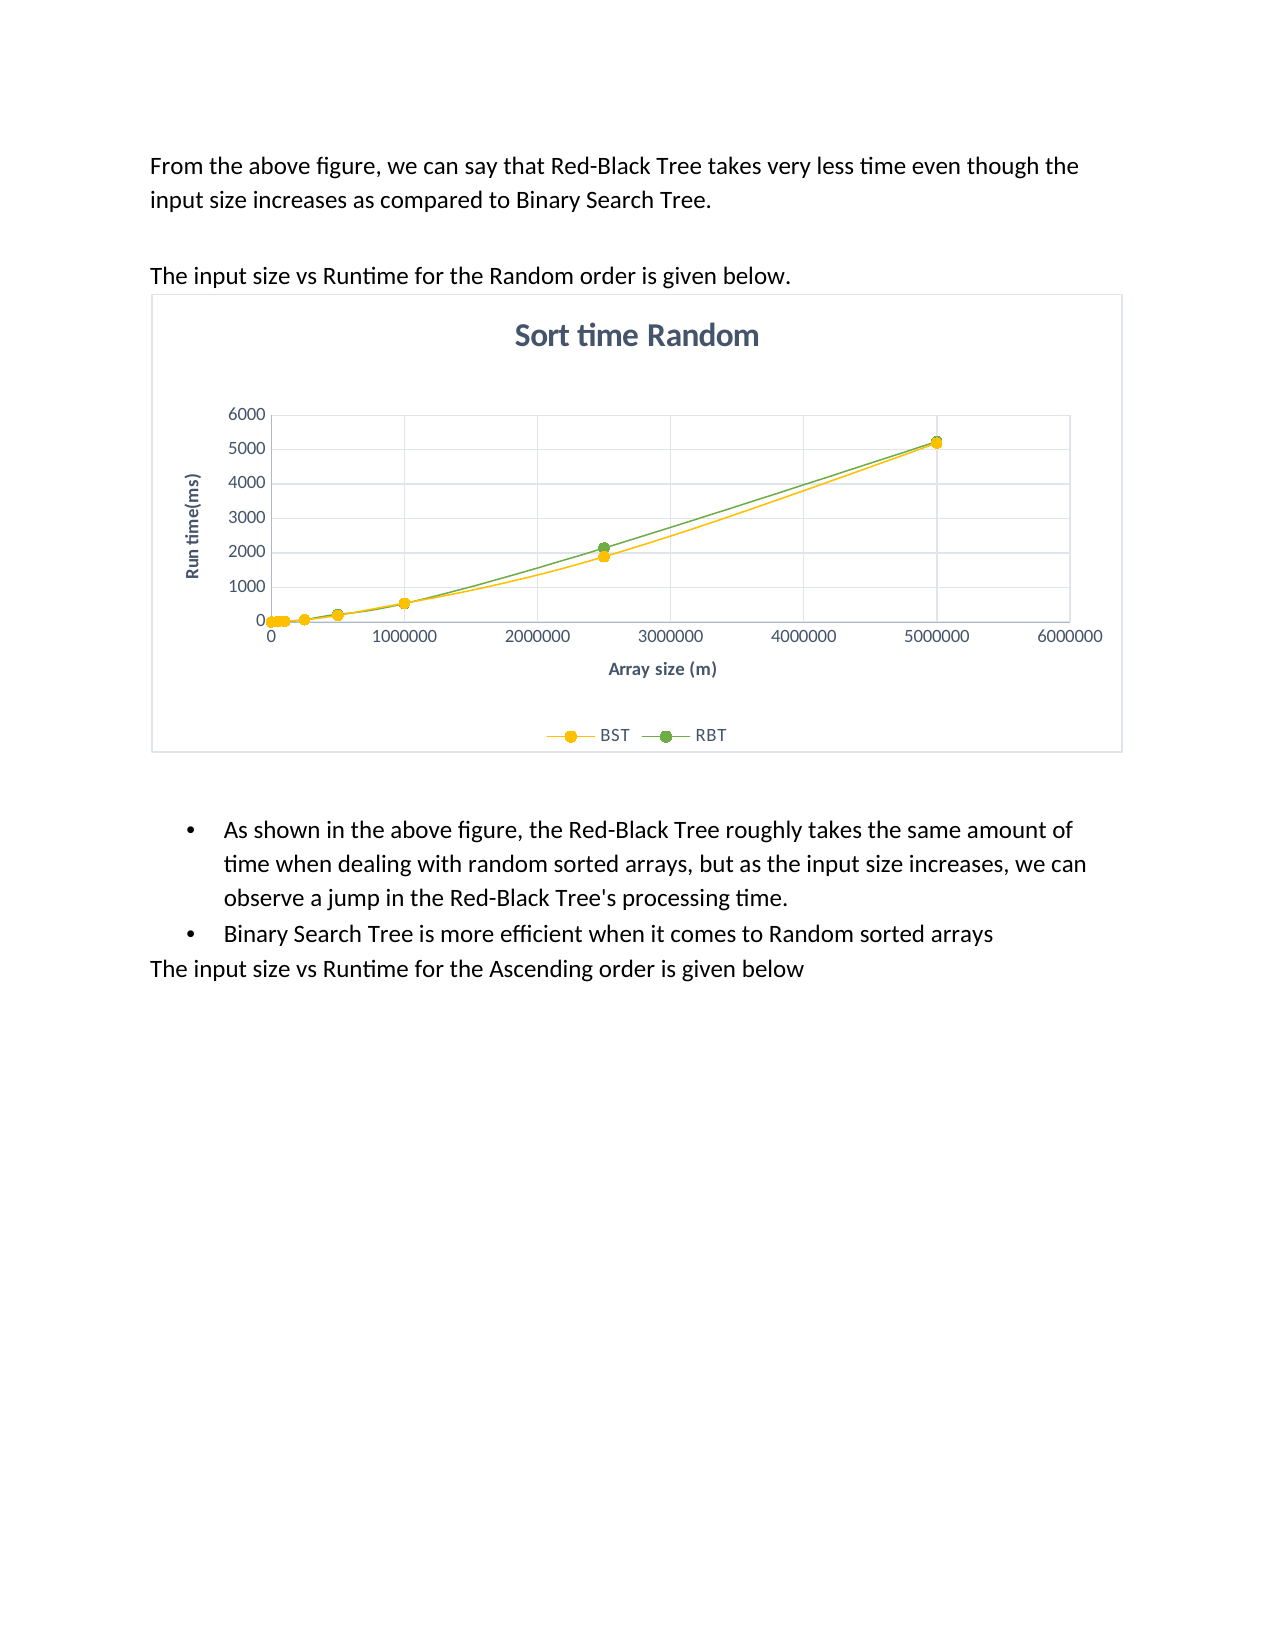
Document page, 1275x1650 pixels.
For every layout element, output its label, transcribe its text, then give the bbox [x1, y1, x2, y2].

list Binary Search Tree is more efficient when it comes to Random sorted arrays [186, 918, 1123, 948]
text From the above figure, we can say that Red-Black Tree takes very less time even though the input size increases as compared to Binary Search Tree. [150, 150, 1123, 214]
list As shown in the above figure, the Red-Black Tree roughly takes the same amount of time when dealing with random sorted arrays, but as the input size increases, we can observe a jump in the Red-Black Tree's processing time. [186, 815, 1123, 913]
text The input size vs Runtime for the Ascending order is given below [150, 953, 1123, 983]
text The input size vs Runtime for the Random order is given below. [150, 261, 1123, 291]
